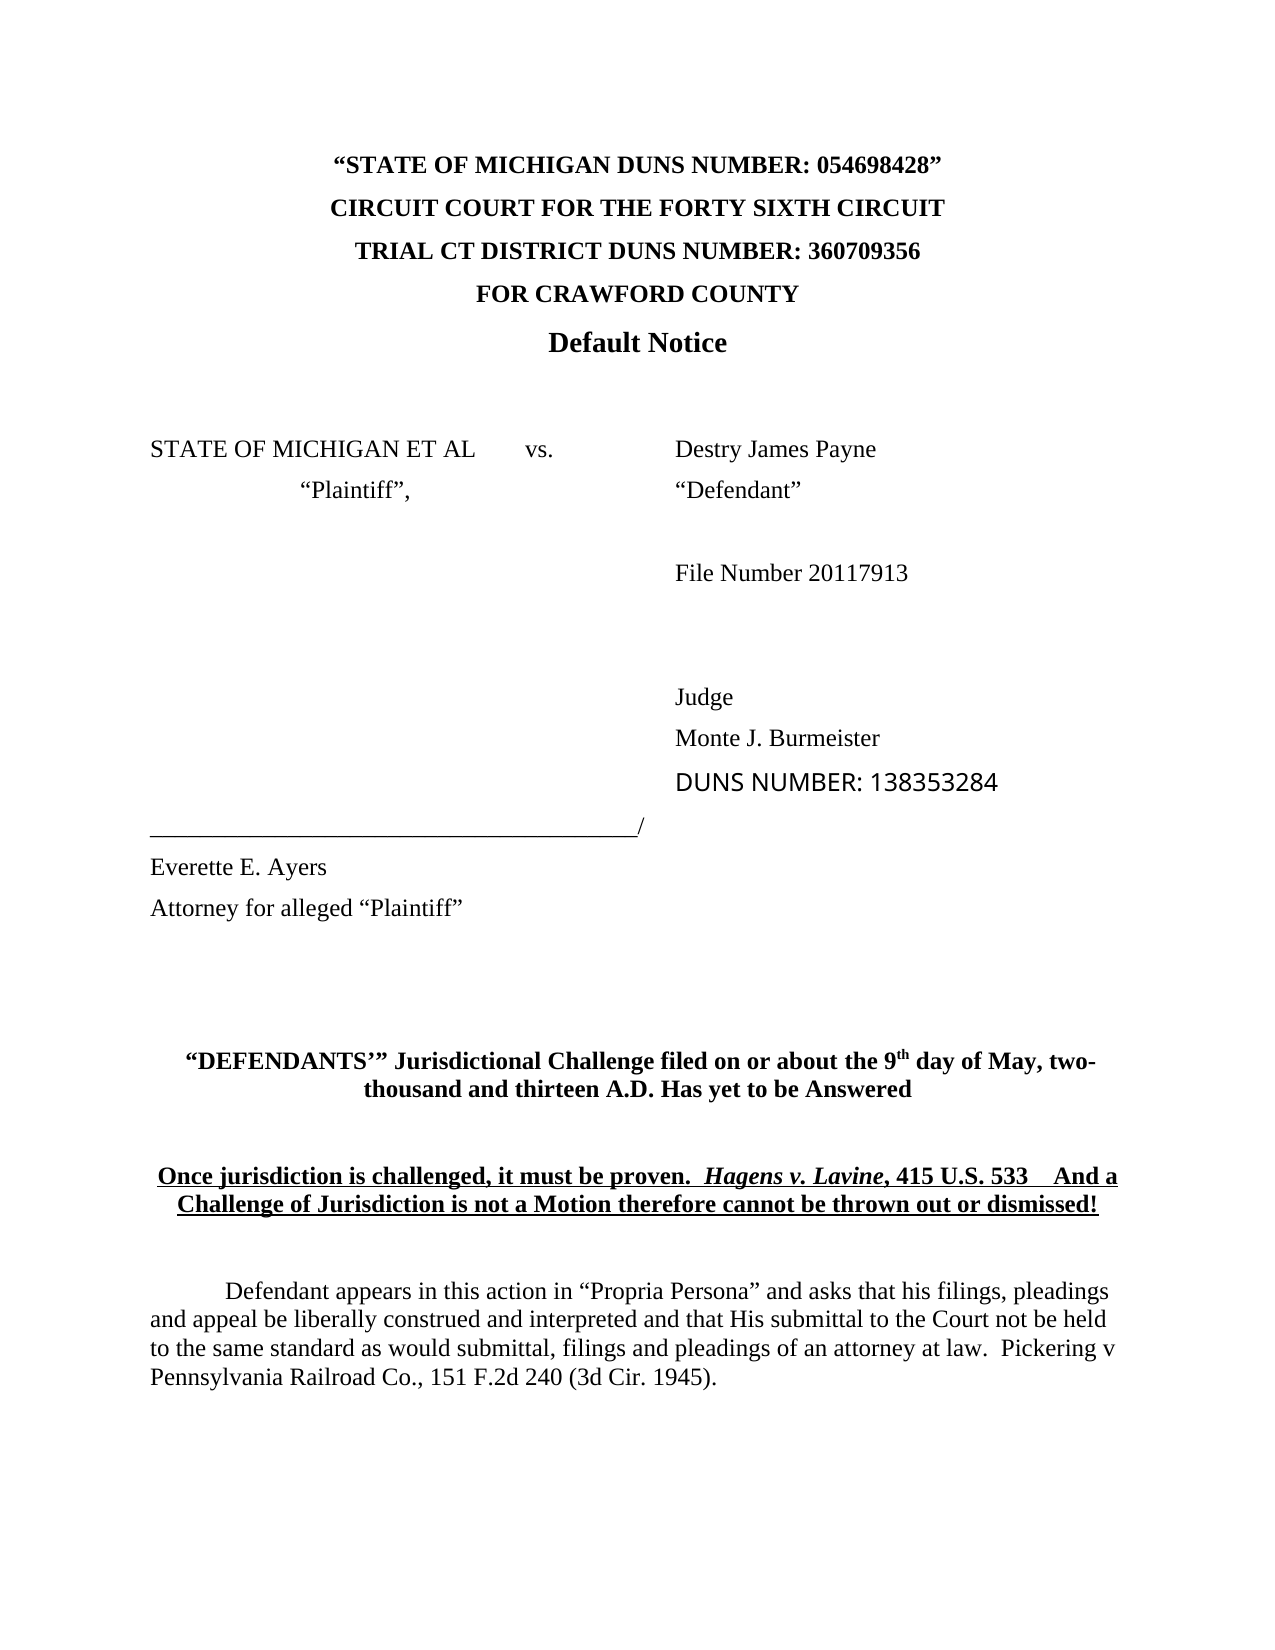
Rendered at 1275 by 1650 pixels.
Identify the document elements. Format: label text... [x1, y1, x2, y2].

text CIRCUIT COURT FOR THE FORTY SIXTH CIRCUIT [150, 193, 1125, 222]
text DUNS NUMBER: 138353284 [600, 764, 1125, 798]
text “DEFENDANTS’” Jurisdictional Challenge filed on or about the 9th day of May, two-thousand and thirteen A.D. Has yet to be Answered [150, 1046, 1125, 1103]
text Defendant appears in this action in “Propria Persona” and asks that his filings, pleadings and appeal be liberally construed and interpreted and that His submittal to the Court not be held to the same standard as would submittal, filings and pleadings of an attorney at law. Pickering v Pennsylvania Railroad Co., 151 F.2d 240 (3d Cir. 1945). [150, 1276, 1125, 1391]
text Once jurisdiction is challenged, it must be proven. Hagens v. Lavine, 415 U.S. 533 And a Challenge of Jurisdiction is not a Motion therefore cannot be thrown out or dismissed! [150, 1161, 1125, 1218]
text STATE OF MICHIGAN ET AL vs. Destry James Payne [150, 434, 1125, 463]
text “Plaintiff”, “Defendant” [150, 476, 1125, 504]
text _______________________________________/ [150, 811, 1125, 839]
title “STATE OF MICHIGAN DUNS NUMBER: 054698428” [150, 150, 1125, 179]
text Attorney for alleged “Plaintiff” [150, 893, 1125, 922]
text File Number 20117913 [150, 558, 1125, 587]
text FOR CRAWFORD COUNTY Default Notice [150, 279, 1125, 358]
text Judge [600, 682, 1125, 711]
text Everette E. Ayers [150, 852, 1125, 881]
text Monte J. Burmeister [600, 723, 1125, 752]
text TRIAL CT DISTRICT DUNS NUMBER: 360709356 [150, 236, 1125, 265]
